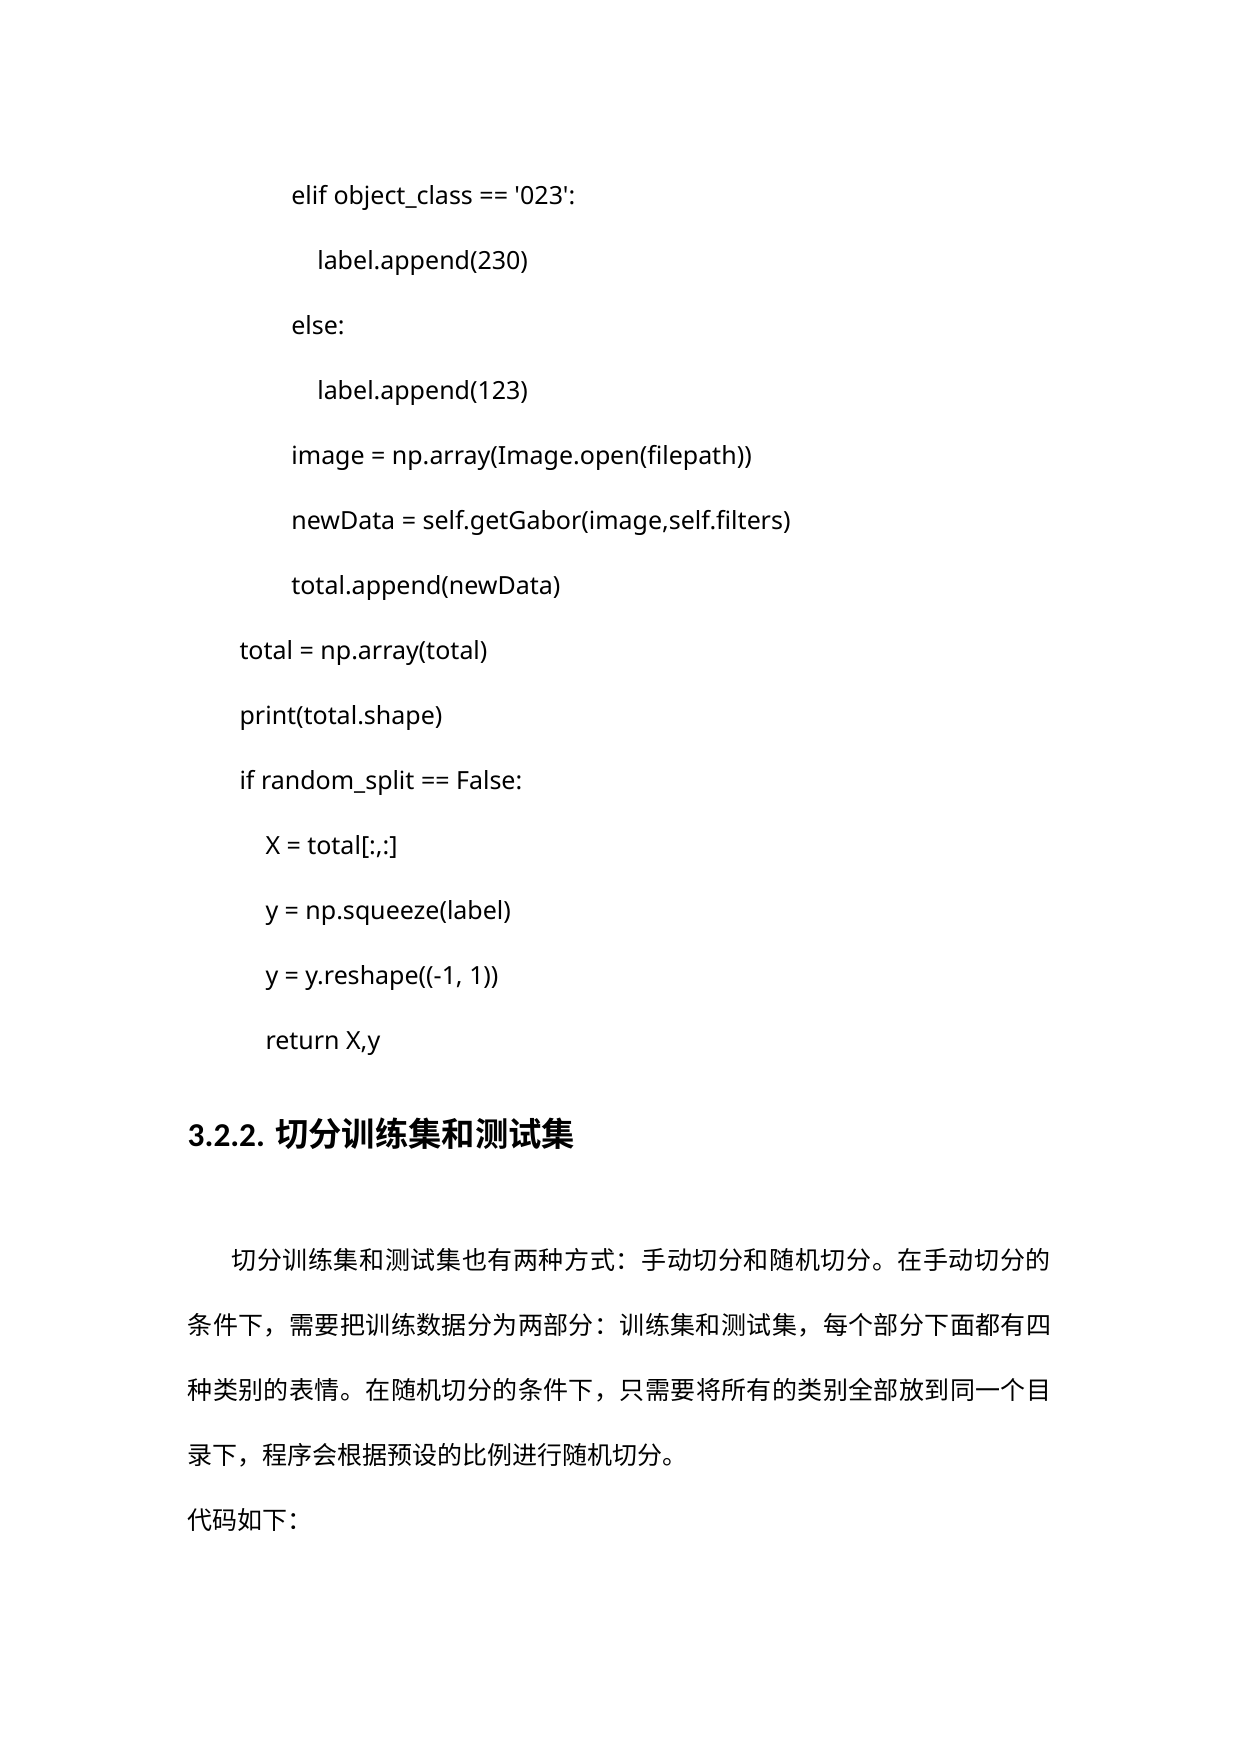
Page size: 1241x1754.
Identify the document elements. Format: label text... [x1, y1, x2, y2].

text image = np.array(Image.open(filepath)) [187, 422, 1053, 487]
text else: [187, 292, 1053, 357]
text label.append(123) [187, 357, 1053, 422]
text if random_split == False: [187, 747, 1053, 812]
subtitle 切分训练集和测试集 [187, 1099, 1053, 1164]
text elif object_class == '023': [187, 162, 1053, 227]
text print(total.shape) [187, 682, 1053, 747]
text y = np.squeeze(label) [187, 877, 1053, 942]
text total = np.array(total) [187, 617, 1053, 682]
text total.append(newData) [187, 552, 1053, 617]
text X = total[:,:] [187, 812, 1053, 877]
text return X,y [187, 1007, 1053, 1072]
text newData = self.getGabor(image,self.filters) [187, 487, 1053, 552]
text 代码如下： [187, 1486, 1053, 1551]
text 切分训练集和测试集也有两种方式：手动切分和随机切分。在手动切分的条件下，需要把训练数据分为两部分：训练集和测试集，每个部分下面都有四种类别的表情。在随机切分的条件下，只需要将所有的类别全部放到同一个目录下，程序会根据预设的比例进行随机切分。 [187, 1226, 1053, 1486]
text label.append(230) [187, 227, 1053, 292]
text y = y.reshape((-1, 1)) [187, 942, 1053, 1007]
